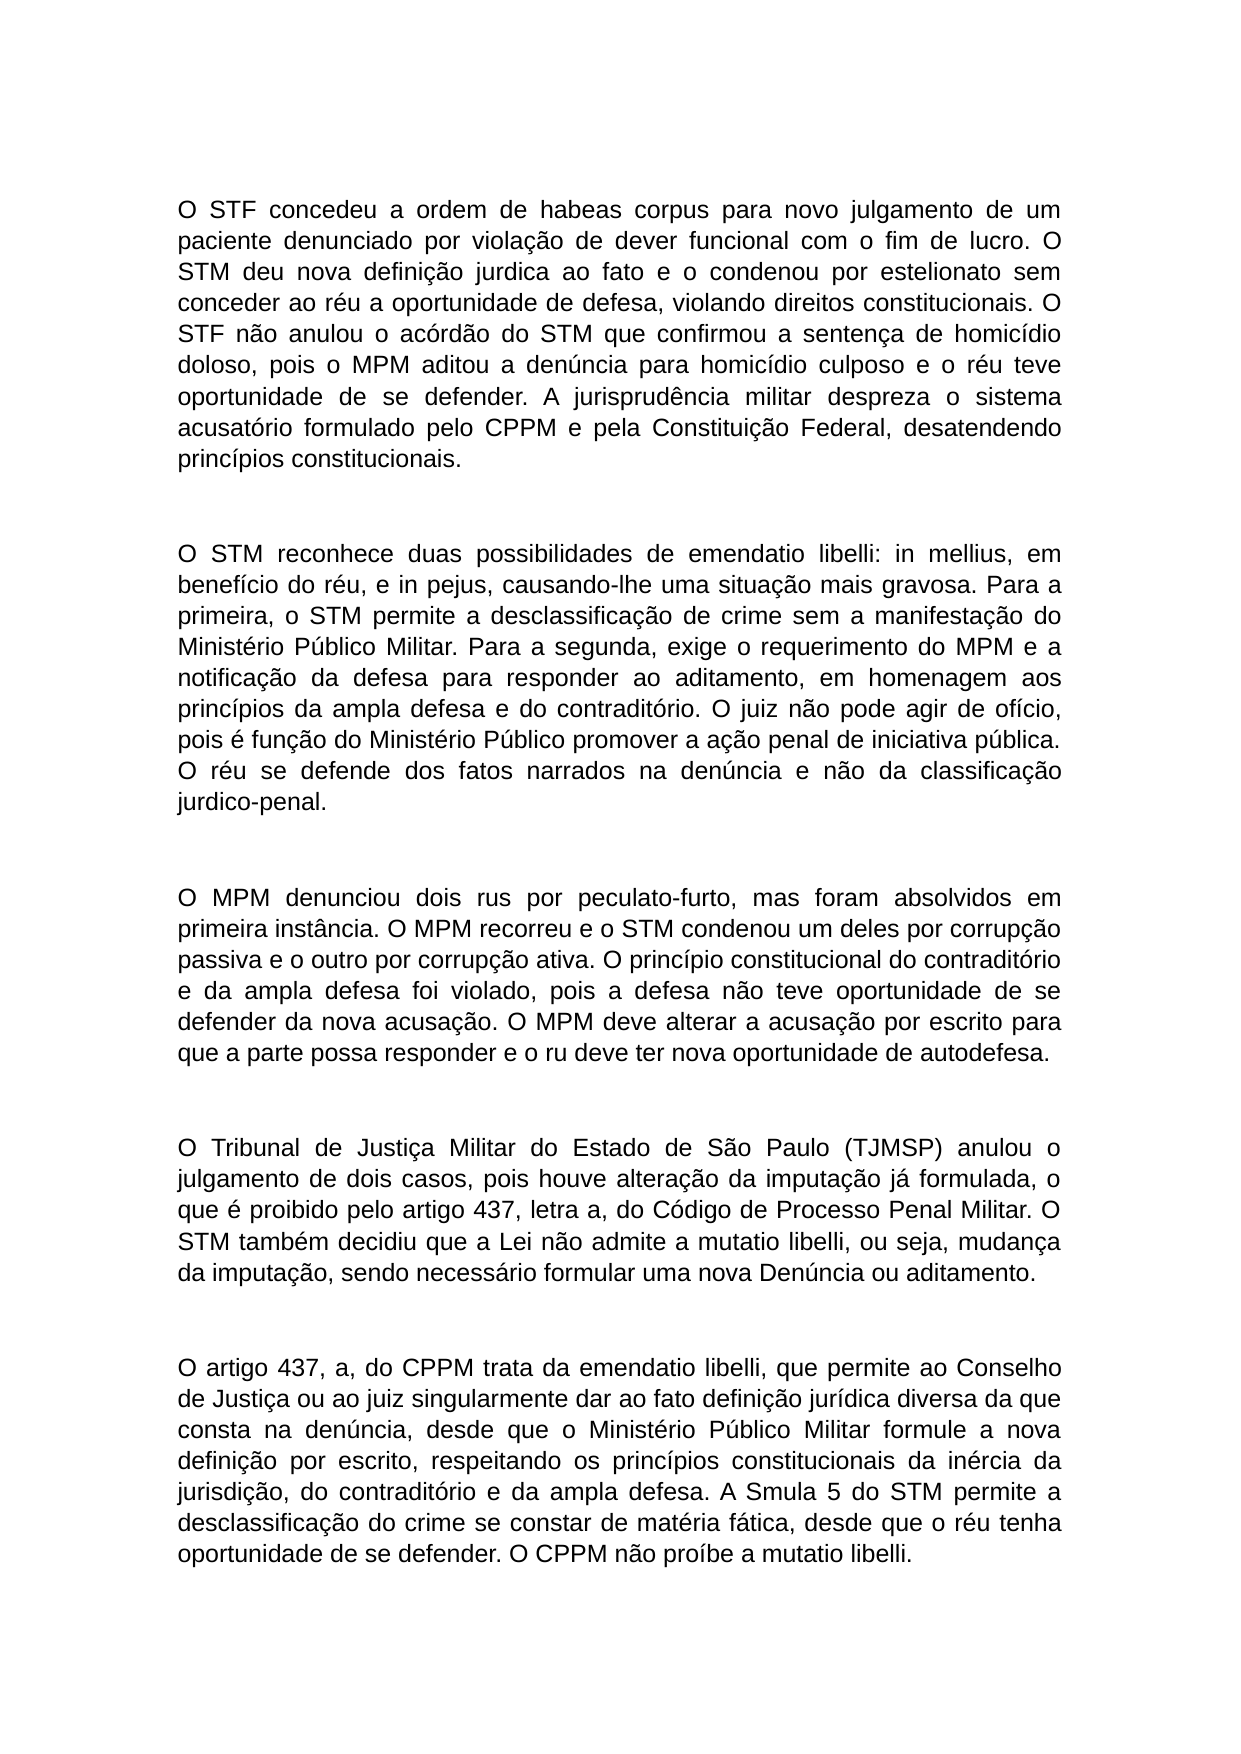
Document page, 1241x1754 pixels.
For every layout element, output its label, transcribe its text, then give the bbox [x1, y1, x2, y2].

text O STM reconhece duas possibilidades de emendatio libelli: in mellius, em benefício do réu, e in pejus, causando-lhe uma situação mais gravosa. Para a primeira, o STM permite a desclassificação de crime sem a manifestação do Ministério Público Militar. Para a segunda, exige o requerimento do MPM e a notificação da defesa para responder ao aditamento, em homenagem aos princípios da ampla defesa e do contraditório. O juiz não pode agir de ofício, pois é função do Ministério Público promover a ação penal de iniciativa pública. O réu se defende dos fatos narrados na denúncia e não da classificação jurdico-penal. [177, 539, 1063, 816]
text O MPM denunciou dois rus por peculato-furto, mas foram absolvidos em primeira instância. O MPM recorreu e o STM condenou um deles por corrupção passiva e o outro por corrupção ativa. O princípio constitucional do contraditório e da ampla defesa foi violado, pois a defesa não teve oportunidade de se defender da nova acusação. O MPM deve alterar a acusação por escrito para que a parte possa responder e o ru deve ter nova oportunidade de autodefesa. [177, 883, 1063, 1067]
text O Tribunal de Justiça Militar do Estado de São Paulo (TJMSP) anulou o julgamento de dois casos, pois houve alteração da imputação já formulada, o que é proibido pelo artigo 437, letra a, do Código de Processo Penal Militar. O STM também decidiu que a Lei não admite a mutatio libelli, ou seja, mudança da imputação, sendo necessário formular uma nova Denúncia ou aditamento. [177, 1133, 1063, 1286]
text O STF concedeu a ordem de habeas corpus para novo julgamento de um paciente denunciado por violação de dever funcional com o fim de lucro. O STM deu nova definição jurdica ao fato e o condenou por estelionato sem conceder ao réu a oportunidade de defesa, violando direitos constitucionais. O STF não anulou o acórdão do STM que confirmou a sentença de homicídio doloso, pois o MPM aditou a denúncia para homicídio culposo e o réu teve oportunidade de se defender. A jurisprudência militar despreza o sistema acusatório formulado pelo CPPM e pela Constituição Federal, desatendendo princípios constitucionais. [177, 195, 1063, 472]
text O artigo 437, a, do CPPM trata da emendatio libelli, que permite ao Conselho de Justiça ou ao juiz singularmente dar ao fato definição jurídica diversa da que consta na denúncia, desde que o Ministério Público Militar formule a nova definição por escrito, respeitando os princípios constitucionais da inércia da jurisdição, do contraditório e da ampla defesa. A Smula 5 do STM permite a desclassificação do crime se constar de matéria fática, desde que o réu tenha oportunidade de se defender. O CPPM não proíbe a mutatio libelli. [177, 1353, 1063, 1568]
